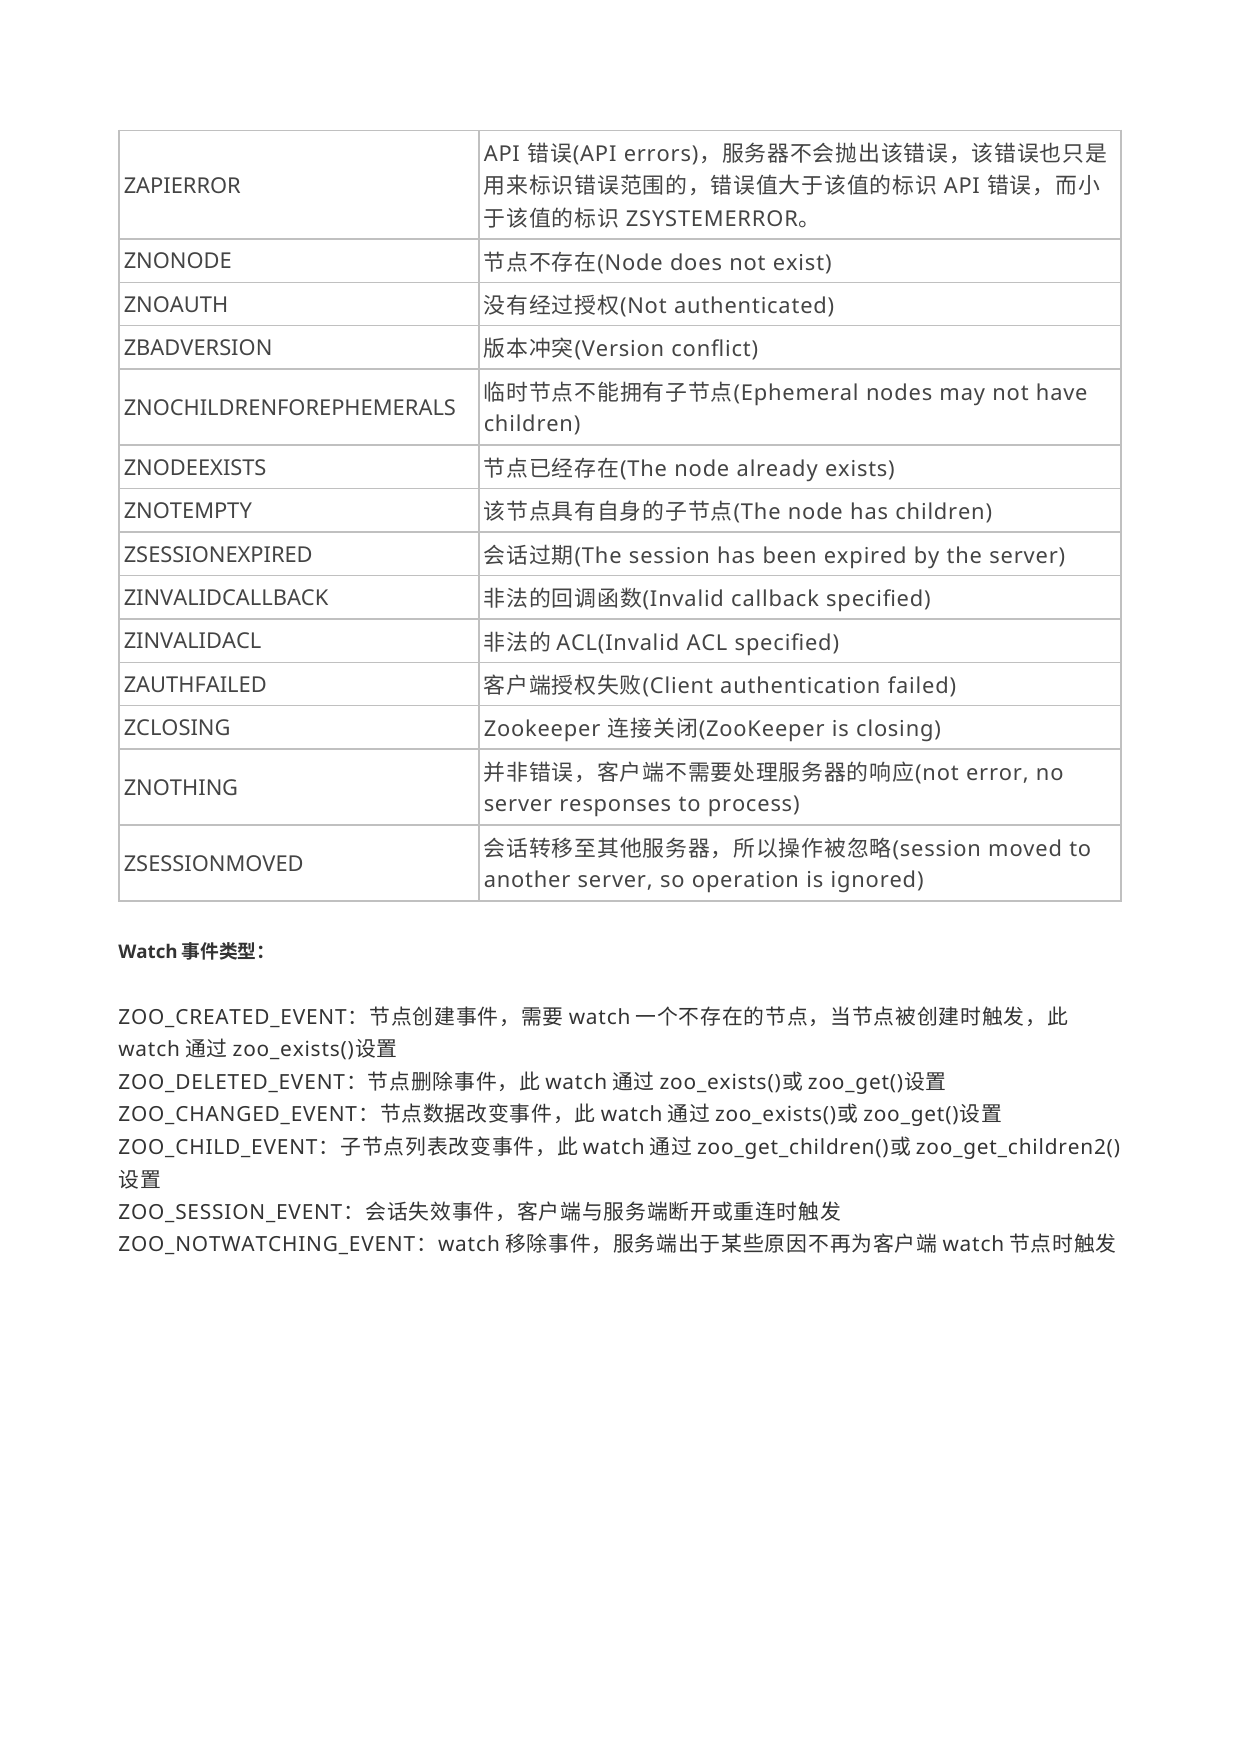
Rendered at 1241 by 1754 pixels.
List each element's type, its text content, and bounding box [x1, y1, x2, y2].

table_cell 客户端授权失败(Client authentication failed) [480, 663, 1120, 705]
table_cell ZCLOSING [120, 706, 478, 748]
table_cell 非法的ACL(Invalid ACL specified) [480, 620, 1120, 661]
table_cell 该节点具有自身的子节点(The node has children) [480, 489, 1120, 531]
text ZOO_CREATED_EVENT：节点创建事件，需要watch一个不存在的节点，当节点被创建时触发，此watch通过zoo_exists()设置 ZOO_DELETED_EVENT：节点删除事件，此watch通过zoo_exists()或zoo_get()设置 ZOO_CHANGED_EVENT：节点数据改变事件，此watch通过zoo_exists()或zoo_get()设置 ZOO_CHILD_EVENT：子节点列表改变事件，此watch通过zoo_get_children()或zoo_get_children2()设置 ZOO_SESSION_EVENT：会话失效事件，客户端与服务端断开或重连时触发 ZOO_NOTWATCHING_EVENT：watch移除事件，服务端出于某些原因不再为客户端watch节点时触发 [118, 999, 1122, 1259]
table_cell 非法的回调函数(Invalid callback specified) [480, 576, 1120, 618]
table_cell 并非错误，客户端不需要处理服务器的响应(not error, no server responses to process) [480, 750, 1120, 824]
table_cell Zookeeper 连接关闭(ZooKeeper is closing) [480, 706, 1120, 748]
table_cell ZNOTHING [120, 750, 478, 824]
table_cell 没有经过授权(Not authenticated) [480, 283, 1120, 325]
table_cell 临时节点不能拥有子节点(Ephemeral nodes may not have children) [480, 370, 1120, 444]
table_cell ZINVALIDACL [120, 620, 478, 661]
table_cell ZNONODE [120, 240, 478, 281]
table_cell ZINVALIDCALLBACK [120, 576, 478, 618]
table_cell API 错误(API errors)，服务器不会抛出该错误，该错误也只是用来标识错误范围的，错误值大于该值的标识 API 错误，而小于该值的标识 ZSYSTEMERROR。 [480, 131, 1120, 238]
table_cell ZNODEEXISTS [120, 446, 478, 488]
table_cell ZAUTHFAILED [120, 663, 478, 705]
table_cell 会话过期(The session has been expired by the server) [480, 533, 1120, 574]
table_cell 节点已经存在(The node already exists) [480, 446, 1120, 488]
table_cell 节点不存在(Node does not exist) [480, 240, 1120, 281]
table_cell ZSESSIONMOVED [120, 826, 478, 900]
table_cell ZAPIERROR [120, 131, 478, 238]
table_cell ZNOTEMPTY [120, 489, 478, 531]
text Watch事件类型： [118, 934, 1122, 967]
table_cell ZNOAUTH [120, 283, 478, 325]
table_cell ZNOCHILDRENFOREPHEMERALS [120, 370, 478, 444]
table_cell ZBADVERSION [120, 326, 478, 368]
table_cell ZSESSIONEXPIRED [120, 533, 478, 574]
table_cell 会话转移至其他服务器，所以操作被忽略(session moved to another server, so operation is ignored) [480, 826, 1120, 900]
table_cell 版本冲突(Version conflict) [480, 326, 1120, 368]
